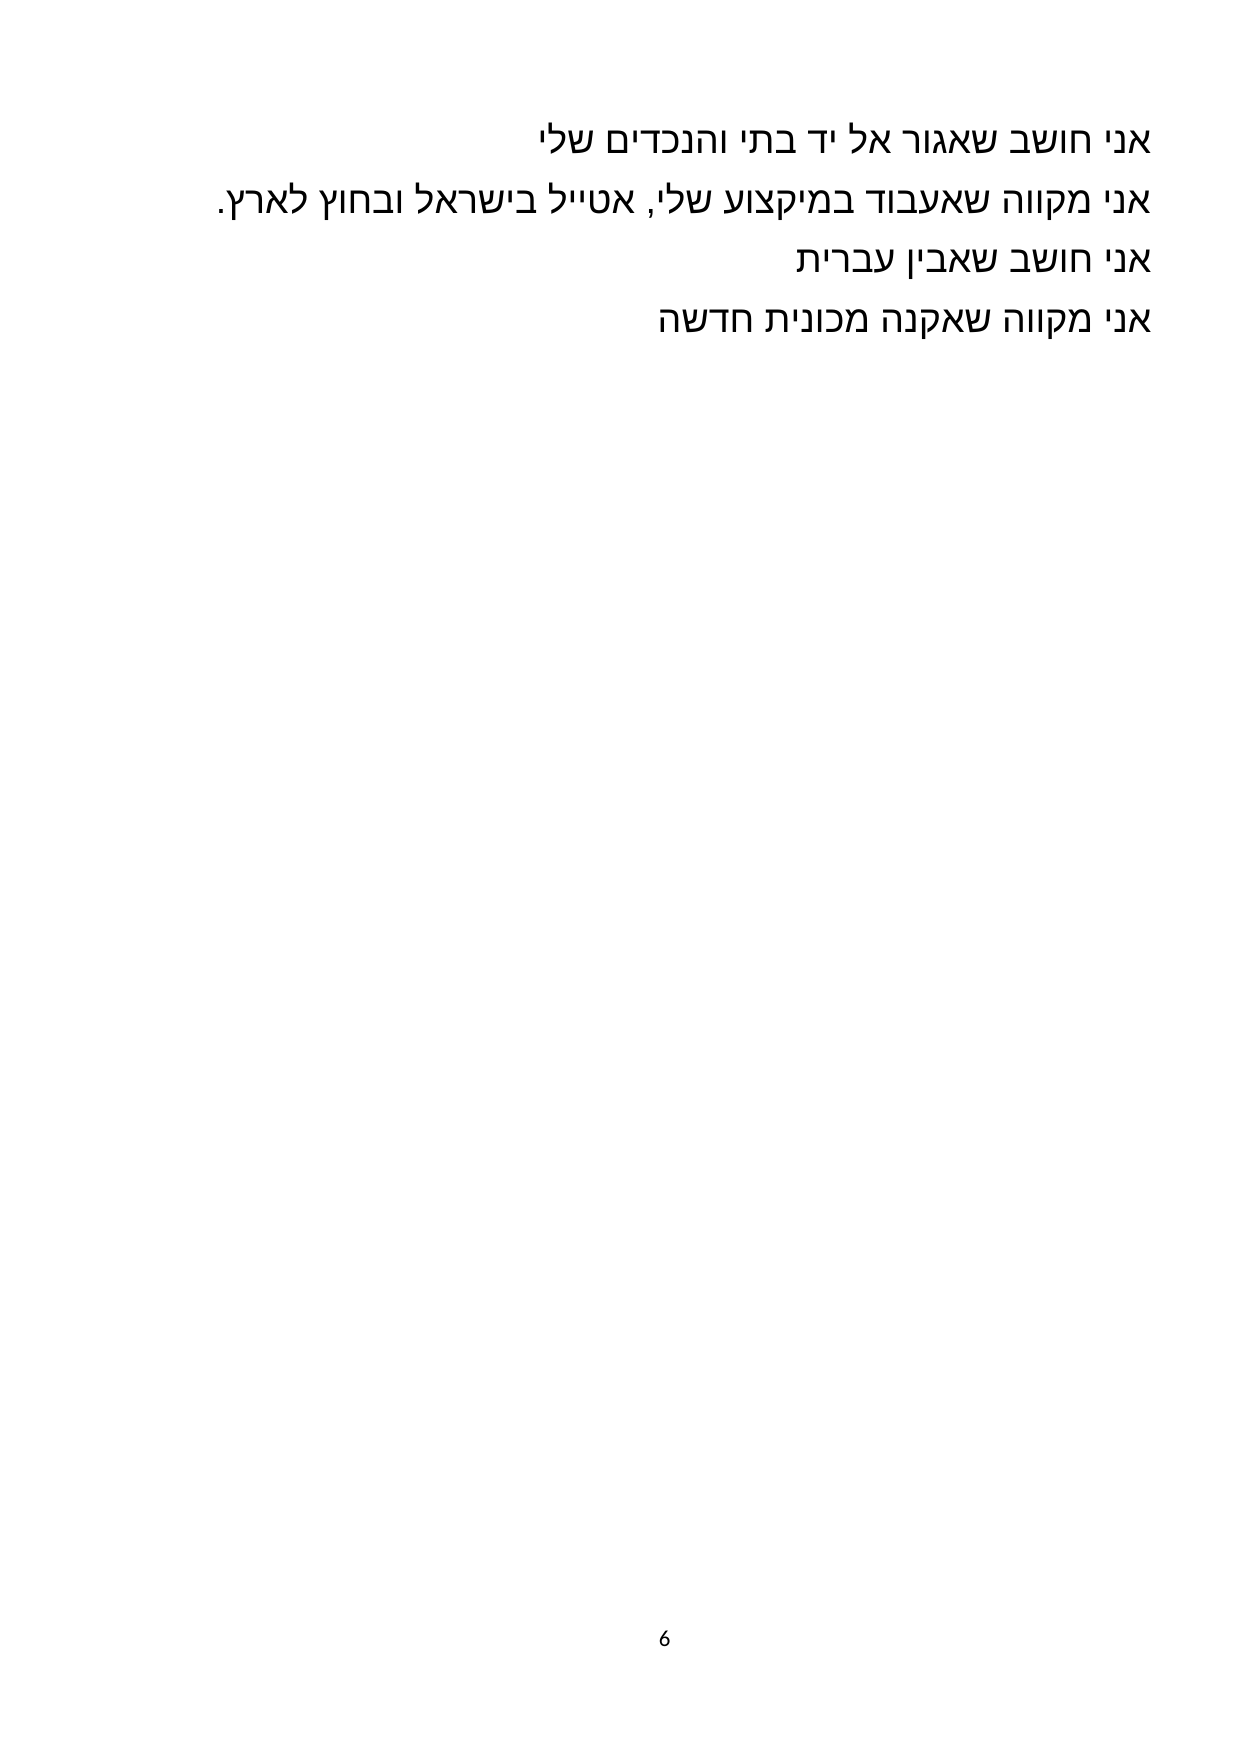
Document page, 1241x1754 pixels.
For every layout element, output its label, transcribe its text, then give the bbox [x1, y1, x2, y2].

text אני חושב שאגור אל יד בתי והנכדים שלי [177, 118, 1152, 161]
text אני מקווה שאקנה מכונית חדשה [177, 297, 1152, 341]
text אני חושב שאבין עברית [177, 238, 1152, 281]
text אני מקווה שאעבוד במיקצוע שלי, אטייל בישראל ובחוץ לארץ. [177, 178, 1152, 221]
